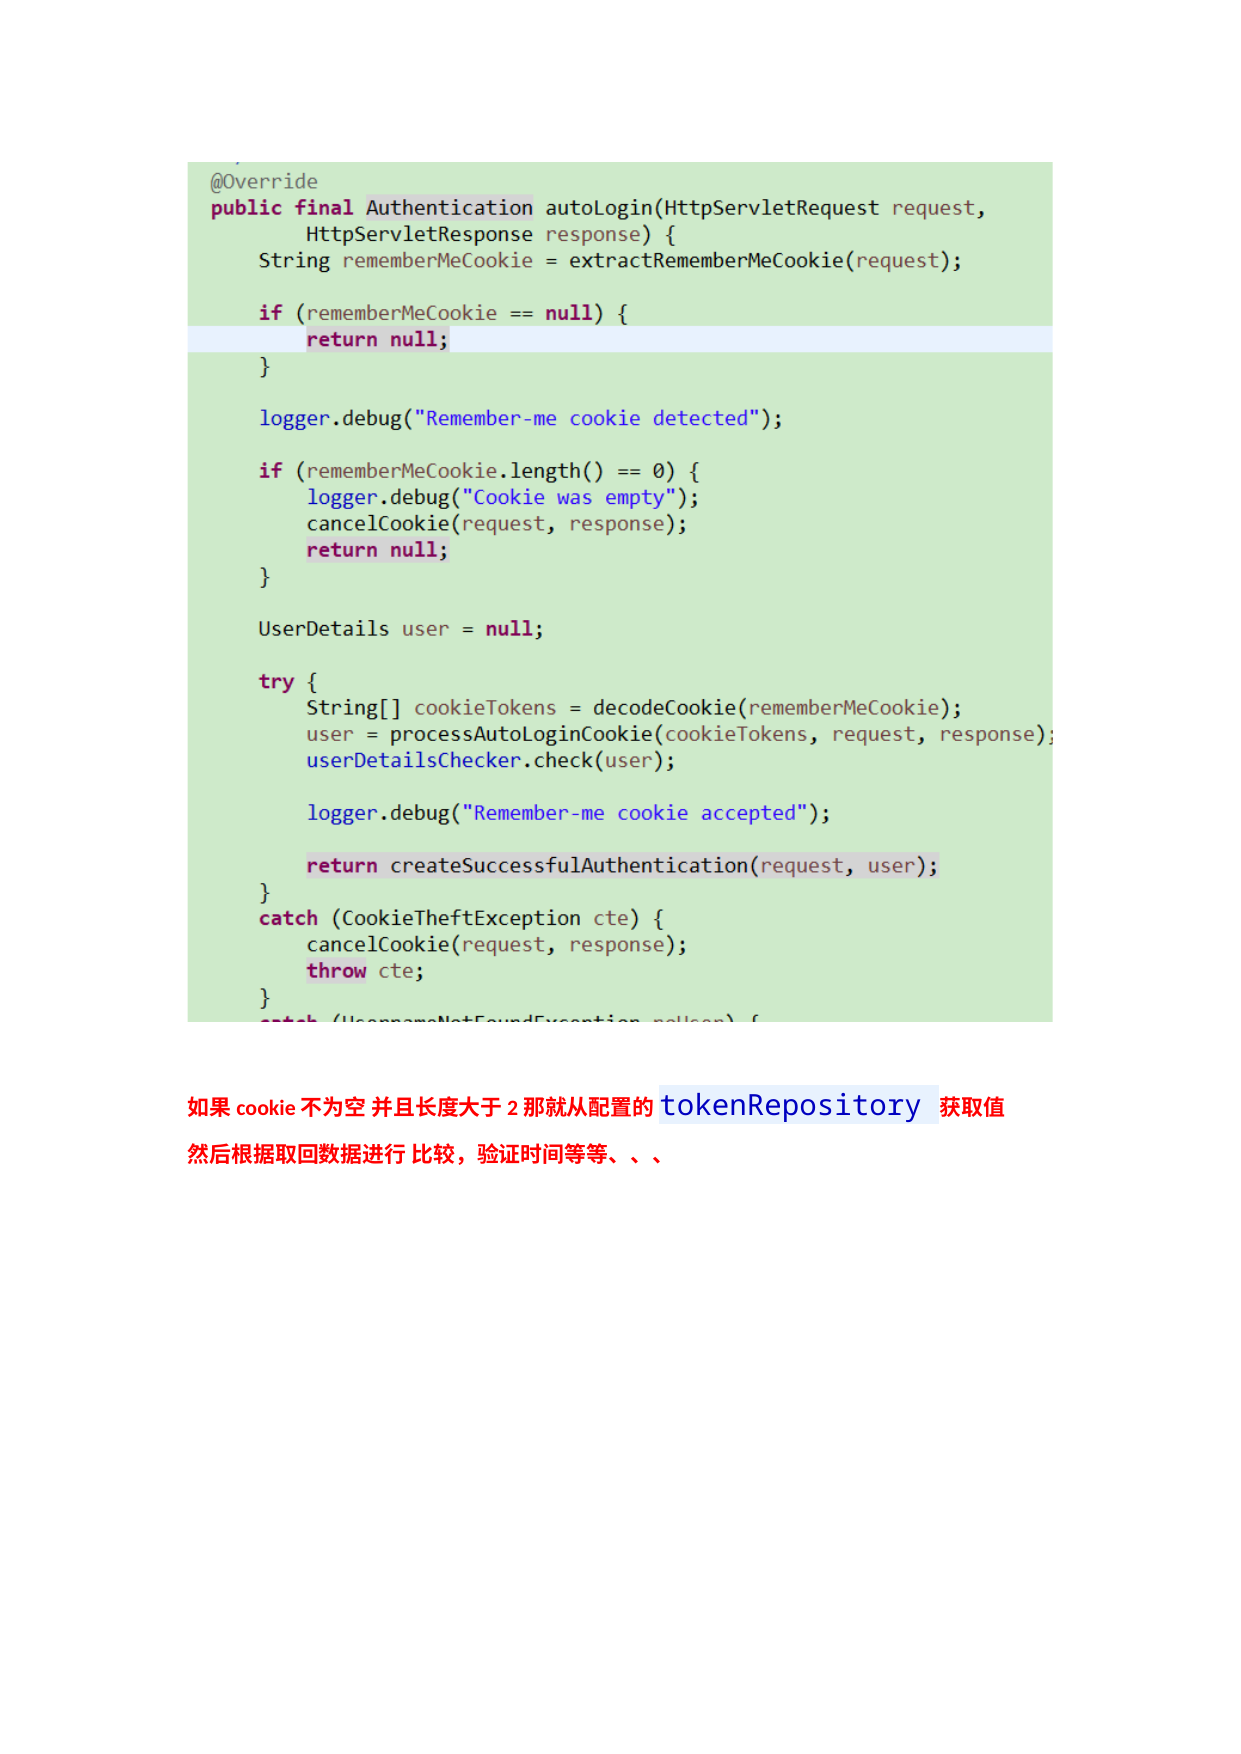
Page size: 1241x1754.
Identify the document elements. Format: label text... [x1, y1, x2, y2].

text 如果 cookie 不为空 并且长度大于2 那就从配置的 tokenRepository 获取值 [187, 1072, 1053, 1137]
text 然后根据取回数据进行 比较，验证时间等等、、、 [187, 1137, 1053, 1169]
picture [187, 162, 1053, 1022]
